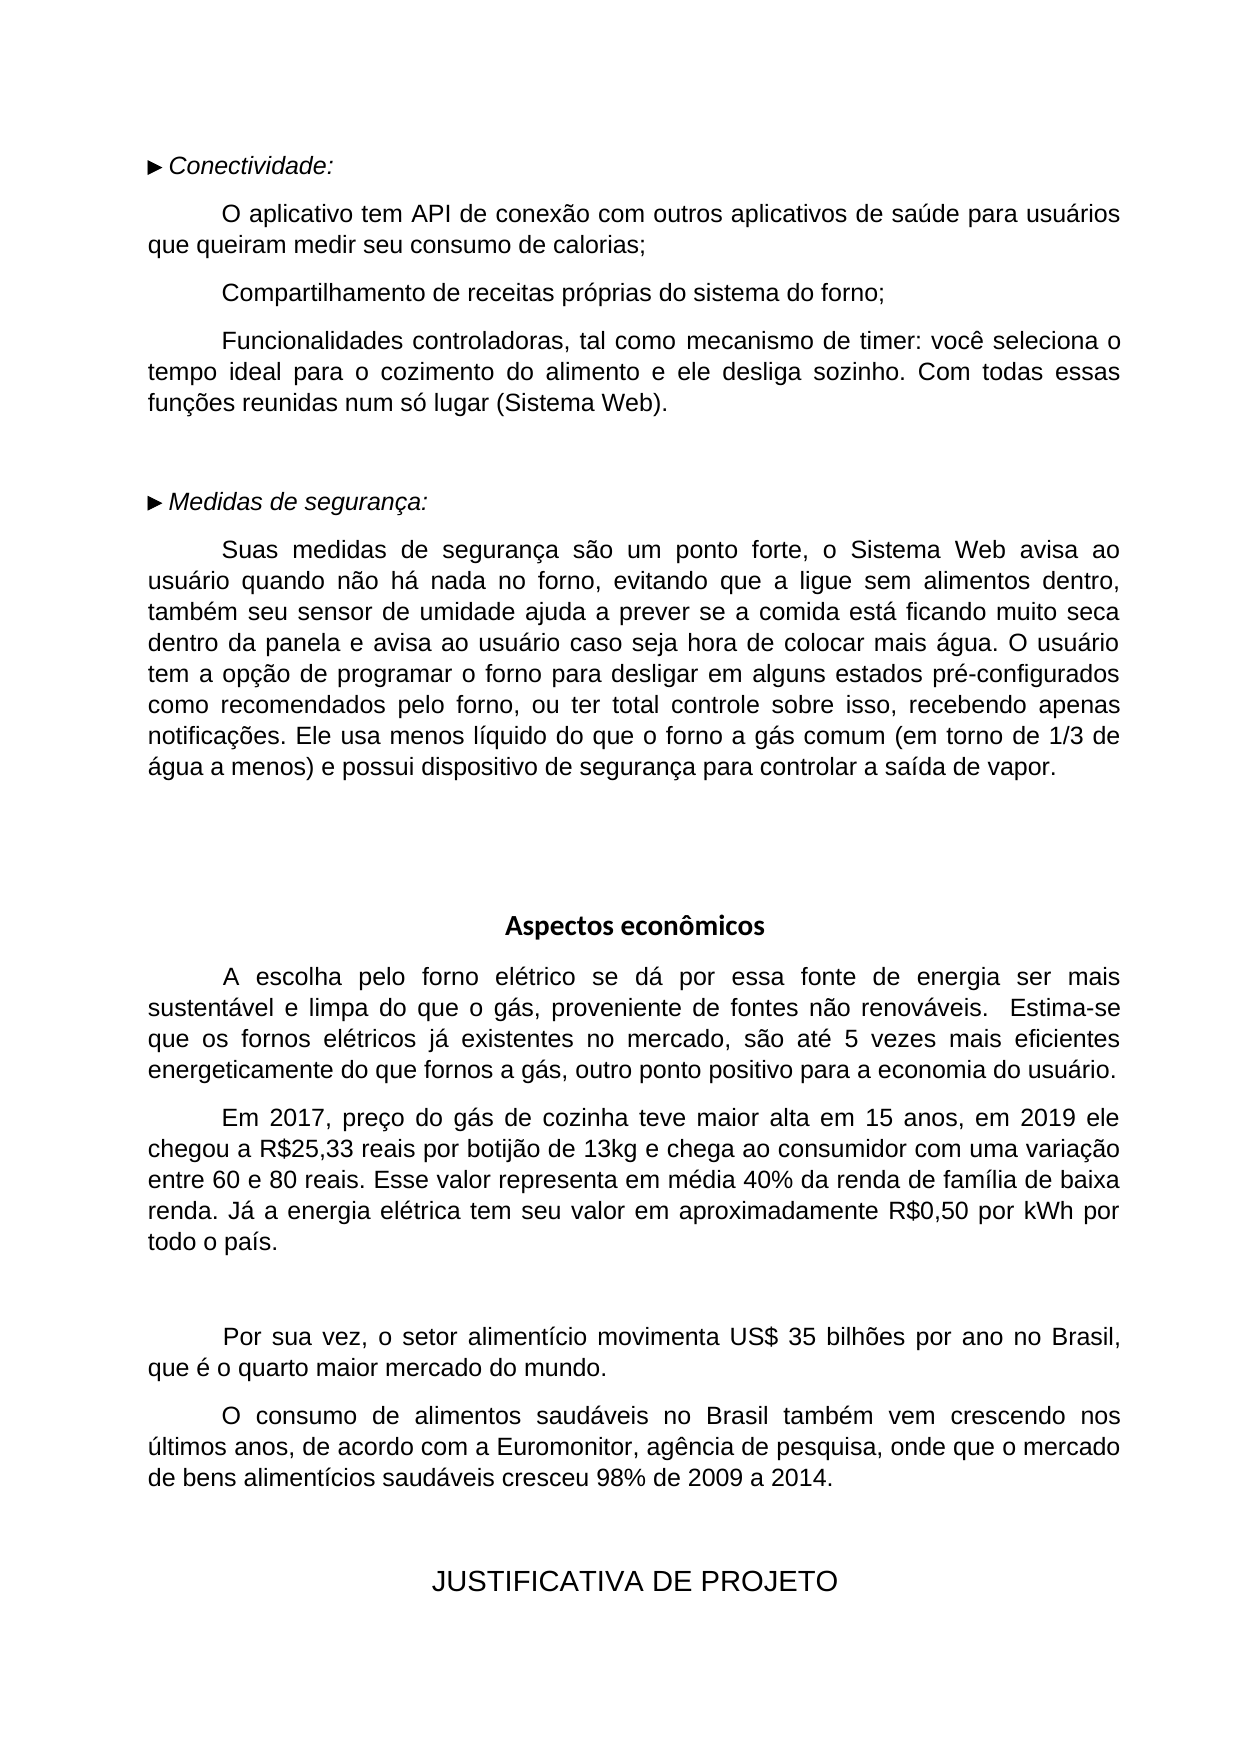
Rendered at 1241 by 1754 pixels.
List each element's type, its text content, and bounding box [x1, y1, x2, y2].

text Funcionalidades controladoras, tal como mecanismo de timer: você seleciona o tempo ideal para o cozimento do alimento e ele desliga sozinho. Com todas essas funções reunidas num só lugar (Sistema Web). [148, 326, 1122, 417]
text Compartilhamento de receitas próprias do sistema do forno; [148, 278, 1122, 307]
text Por sua vez, o setor alimentício movimenta US$ 35 bilhões por ano no Brasil, que é o quarto maior mercado do mundo. [148, 1322, 1122, 1382]
text Suas medidas de segurança são um ponto forte, o Sistema Web avisa ao usuário quando não há nada no forno, evitando que a ligue sem alimentos dentro, também seu sensor de umidade ajuda a prever se a comida está ficando muito seca dentro da panela e avisa ao usuário caso seja hora de colocar mais água. O usuário tem a opção de programar o forno para desligar em alguns estados pré-configurados como recomendados pelo forno, ou ter total controle sobre isso, recebendo apenas notificações. Ele usa menos líquido do que o forno a gás comum (em torno de 1/3 de água a menos) e possui dispositivo de segurança para controlar a saída de vapor. [148, 535, 1122, 781]
text JUSTIFICATIVA DE PROJETO [148, 1564, 1122, 1597]
text O consumo de alimentos saudáveis no Brasil também vem crescendo nos últimos anos, de acordo com a Euromonitor, agência de pesquisa, onde que o mercado de bens alimentícios saudáveis cresceu 98% de 2009 a 2014. [148, 1401, 1122, 1492]
text ▸ Medidas de segurança: [148, 483, 1122, 516]
text A escolha pelo forno elétrico se dá por essa fonte de energia ser mais sustentável e limpa do que o gás, proveniente de fontes não renováveis. Estima-se que os fornos elétricos já existentes no mercado, são até 5 vezes mais eficientes energeticamente do que fornos a gás, outro ponto positivo para a economia do usuário. [148, 962, 1122, 1084]
text ▸ Conectividade: [148, 148, 1122, 180]
text Aspectos econômicos [148, 907, 1122, 942]
text Em 2017, preço do gás de cozinha teve maior alta em 15 anos, em 2019 ele chegou a R$25,33 reais por botijão de 13kg e chega ao consumidor com uma variação entre 60 e 80 reais. Esse valor representa em média 40% da renda de família de baixa renda. Já a energia elétrica tem seu valor em aproximadamente R$0,50 por kWh por todo o país. [148, 1103, 1122, 1256]
text O aplicativo tem API de conexão com outros aplicativos de saúde para usuários que queiram medir seu consumo de calorias; [148, 199, 1122, 259]
